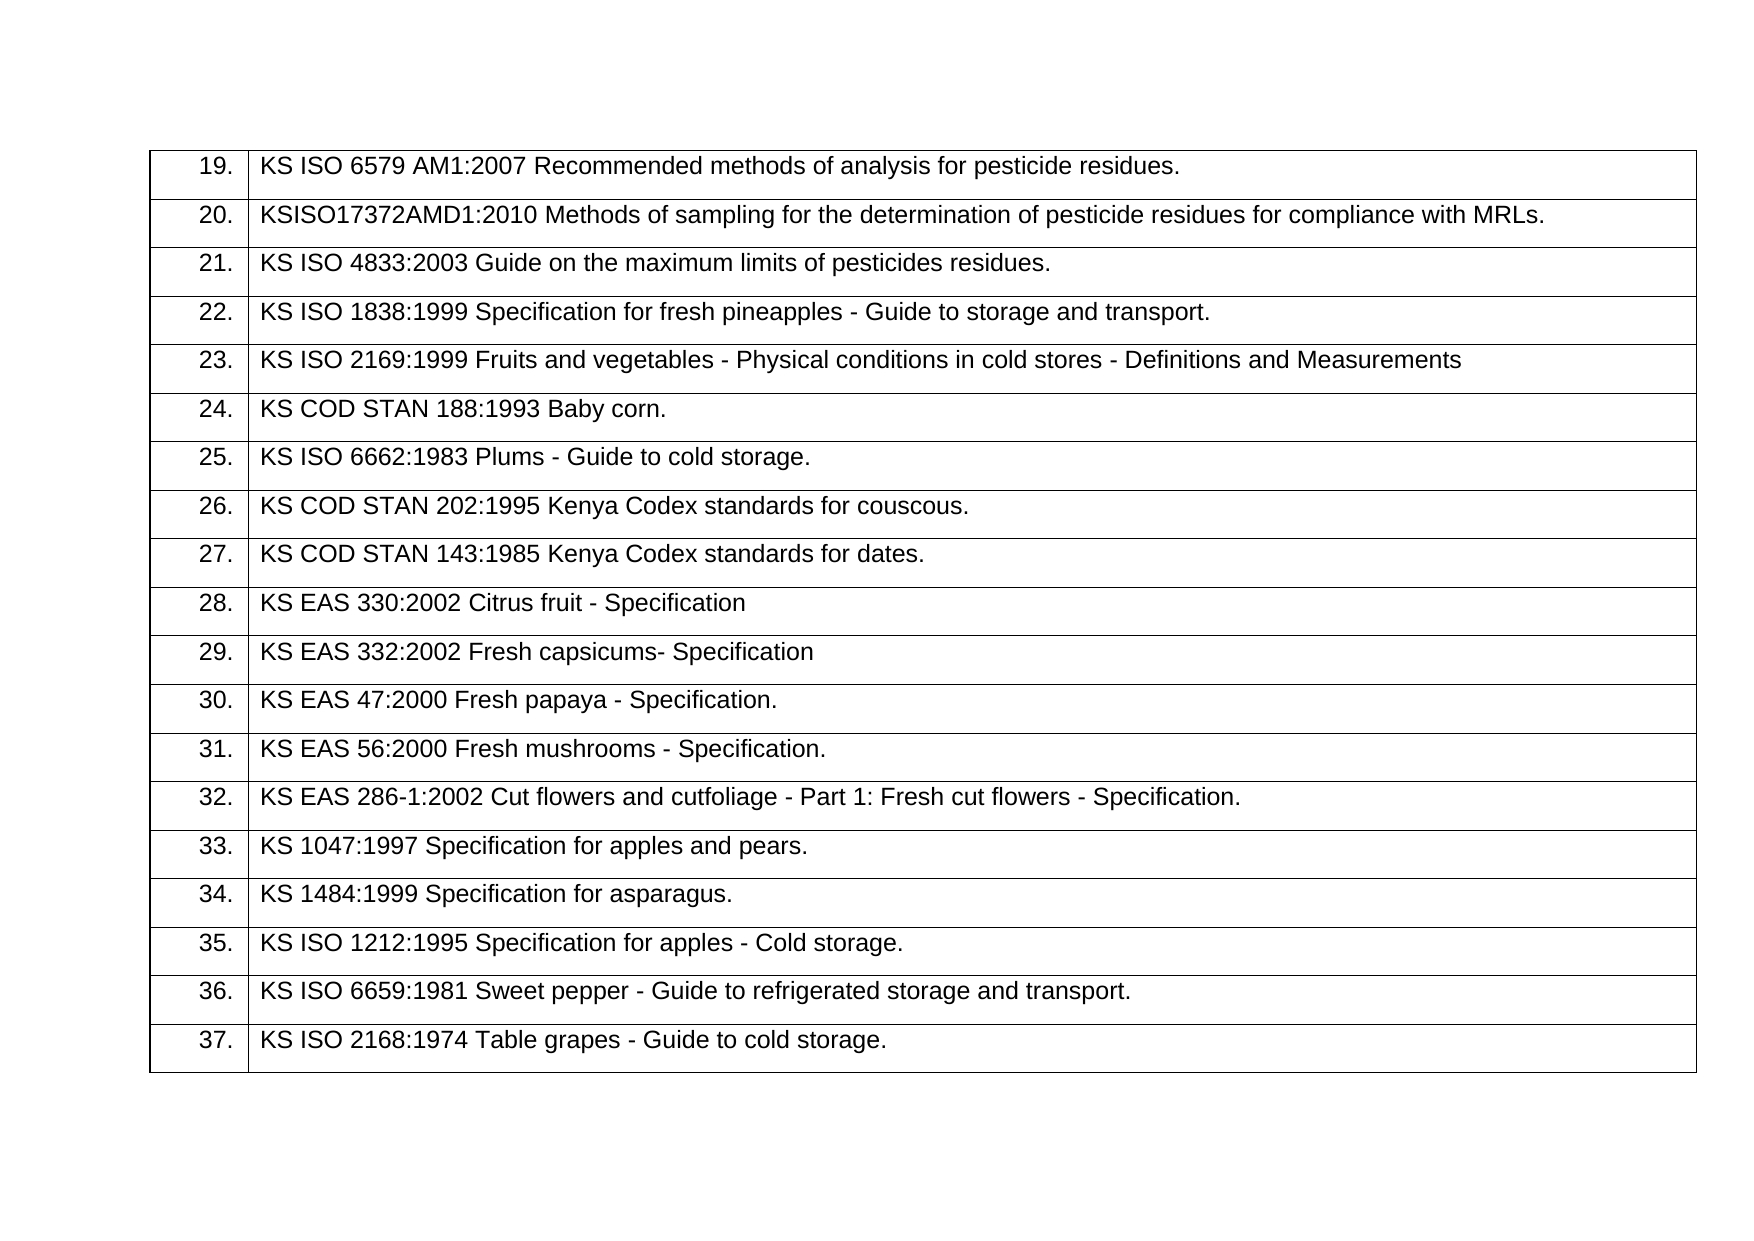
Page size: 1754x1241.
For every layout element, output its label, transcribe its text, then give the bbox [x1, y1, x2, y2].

table_cell KS ISO 2168:1974 Table grapes - Guide to cold storage. [249, 1025, 1696, 1072]
table_cell KS ISO 1838:1999 Specification for fresh pineapples - Guide to storage and transport. [249, 297, 1696, 344]
table_cell [151, 200, 248, 247]
table_cell KS ISO 6579 AM1:2007 Recommended methods of analysis for pesticide residues. [249, 151, 1696, 198]
table_cell KSISO17372AMD1:2010 Methods of sampling for the determination of pesticide residues for compliance with MRLs. [249, 200, 1696, 247]
table_cell [151, 976, 248, 1024]
table_cell KS ISO 6662:1983 Plums - Guide to cold storage. [249, 442, 1696, 490]
table_cell [151, 248, 248, 296]
table_cell KS COD STAN 143:1985 Kenya Codex standards for dates. [249, 539, 1696, 587]
table_cell KS ISO 2169:1999 Fruits and vegetables - Physical conditions in cold stores - Definitions and Measurements [249, 345, 1696, 393]
table_cell KS 1047:1997 Specification for apples and pears. [249, 831, 1696, 878]
table_cell [151, 928, 248, 975]
table_cell KS EAS 56:2000 Fresh mushrooms - Specification. [249, 734, 1696, 781]
table_cell [151, 636, 248, 684]
table_cell KS EAS 286-1:2002 Cut flowers and cutfoliage - Part 1: Fresh cut flowers - Specification. [249, 782, 1696, 829]
table_cell [151, 151, 248, 198]
table_cell [151, 588, 248, 635]
table_cell [151, 685, 248, 732]
table_cell KS ISO 4833:2003 Guide on the maximum limits of pesticides residues. [249, 248, 1696, 296]
table_cell [151, 491, 248, 538]
table_cell KS ISO 6659:1981 Sweet pepper - Guide to refrigerated storage and transport. [249, 976, 1696, 1024]
table_cell [151, 734, 248, 781]
table_cell KS EAS 47:2000 Fresh papaya - Specification. [249, 685, 1696, 732]
table_cell KS ISO 1212:1995 Specification for apples - Cold storage. [249, 928, 1696, 975]
table_cell [151, 539, 248, 587]
table_cell [151, 394, 248, 441]
table_cell [151, 345, 248, 393]
table_cell KS COD STAN 202:1995 Kenya Codex standards for couscous. [249, 491, 1696, 538]
table_cell KS 1484:1999 Specification for asparagus. [249, 879, 1696, 927]
table_cell [151, 782, 248, 829]
table_cell [151, 879, 248, 927]
table_cell [151, 1025, 248, 1072]
table_cell KS COD STAN 188:1993 Baby corn. [249, 394, 1696, 441]
table_cell [151, 297, 248, 344]
table_cell KS EAS 330:2002 Citrus fruit - Specification [249, 588, 1696, 635]
table_cell KS EAS 332:2002 Fresh capsicums- Specification [249, 636, 1696, 684]
table_cell [151, 442, 248, 490]
table_cell [151, 831, 248, 878]
